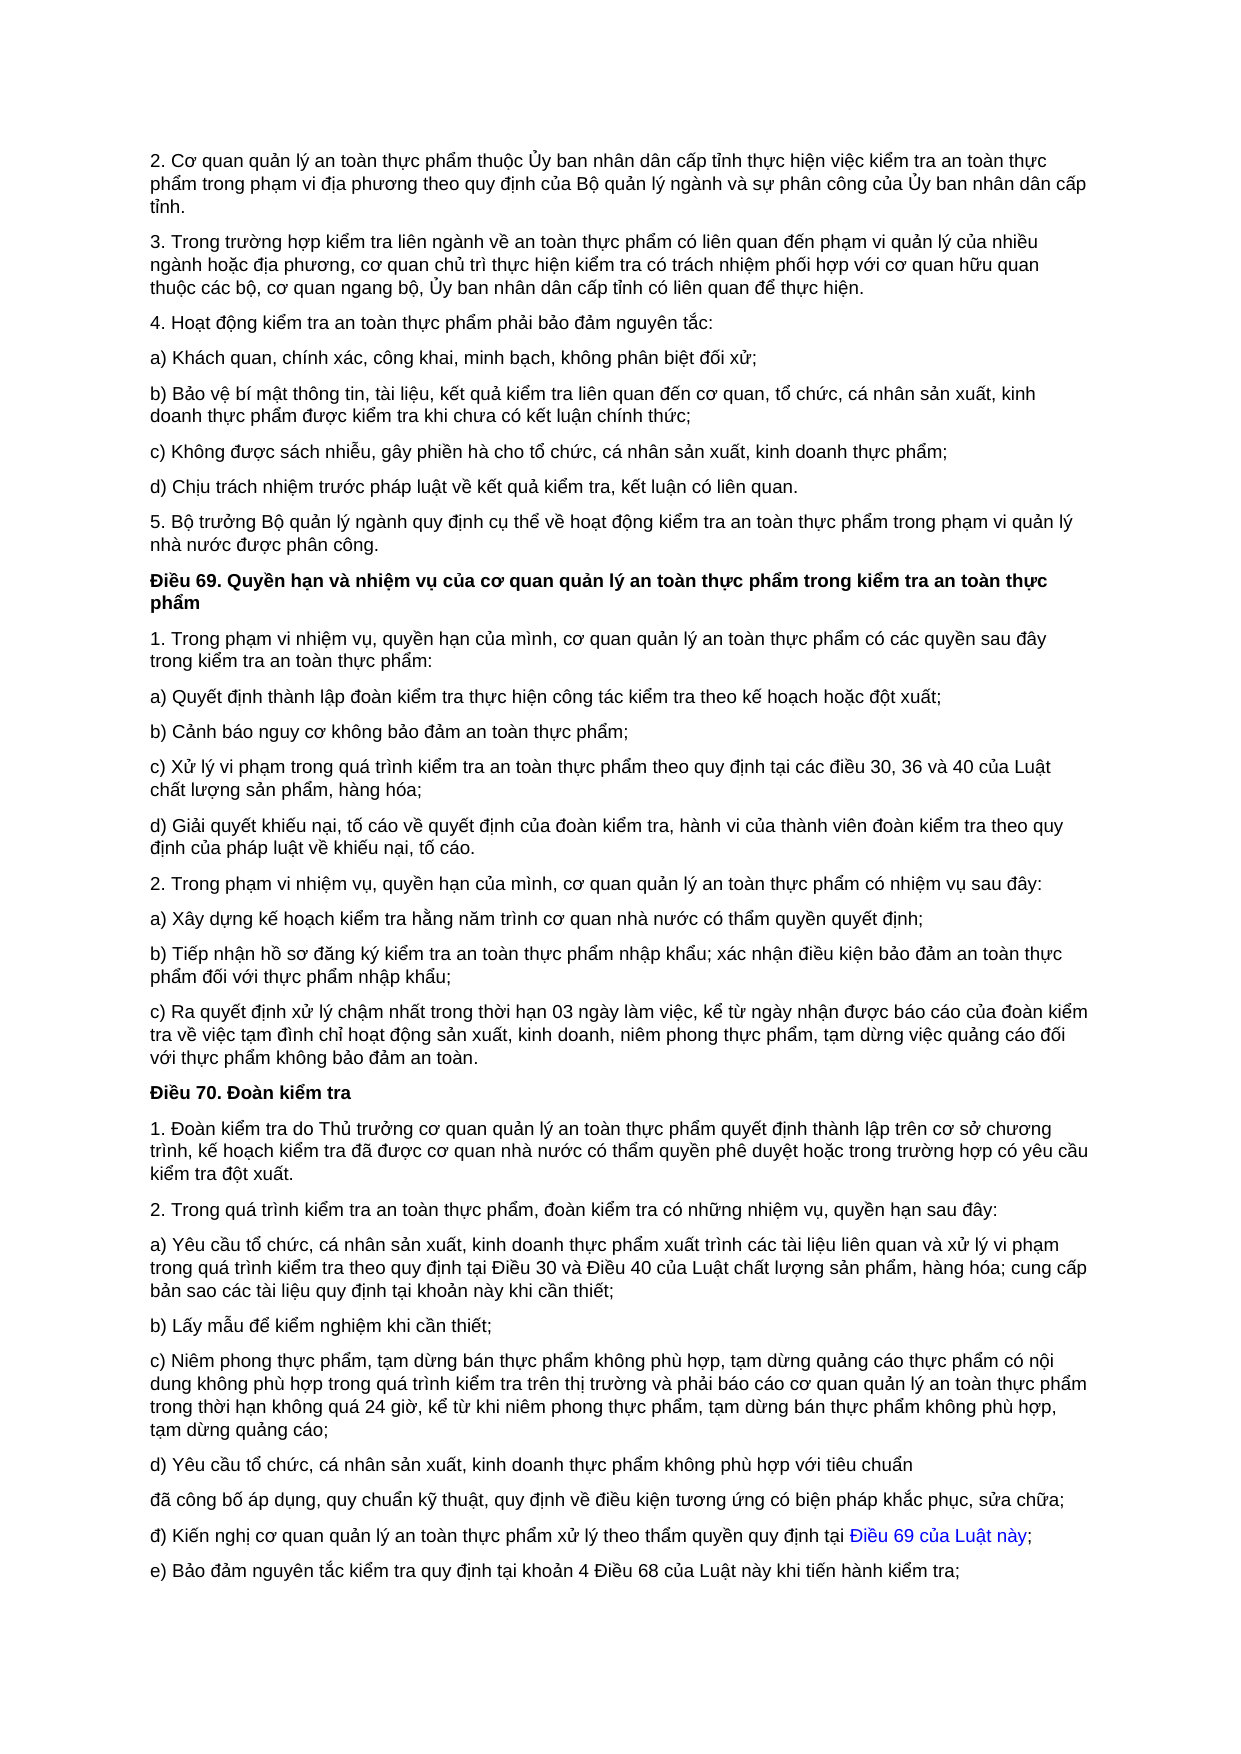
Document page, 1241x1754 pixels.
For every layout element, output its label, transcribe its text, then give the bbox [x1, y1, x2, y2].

text b) Bảo vệ bí mật thông tin, tài liệu, kết quả kiểm tra liên quan đến cơ quan, tổ chức, cá nhân sản xuất, kinh doanh thực phẩm được kiểm tra khi chưa có kết luận chính thức; [150, 382, 1090, 427]
text a) Khách quan, chính xác, công khai, minh bạch, không phân biệt đối xử; [150, 347, 1090, 369]
text d) Yêu cầu tổ chức, cá nhân sản xuất, kinh doanh thực phẩm không phù hợp với tiêu chuẩn [150, 1454, 1090, 1475]
text a) Xây dựng kế hoạch kiểm tra hằng năm trình cơ quan nhà nước có thẩm quyền quyết định; [150, 908, 1090, 929]
text Điều 69. Quyền hạn và nhiệm vụ của cơ quan quản lý an toàn thực phẩm trong kiểm tra an toàn thực phẩm [150, 569, 1090, 614]
text c) Ra quyết định xử lý chậm nhất trong thời hạn 03 ngày làm việc, kể từ ngày nhận được báo cáo của đoàn kiểm tra về việc tạm đình chỉ hoạt động sản xuất, kinh doanh, niêm phong thực phẩm, tạm dừng việc quảng cáo đối với thực phẩm không bảo đảm an toàn. [150, 1001, 1090, 1068]
text 1. Đoàn kiểm tra do Thủ trưởng cơ quan quản lý an toàn thực phẩm quyết định thành lập trên cơ sở chương trình, kế hoạch kiểm tra đã được cơ quan nhà nước có thẩm quyền phê duyệt hoặc trong trường hợp có yêu cầu kiểm tra đột xuất. [150, 1117, 1090, 1185]
text d) Chịu trách nhiệm trước pháp luật về kết quả kiểm tra, kết luận có liên quan. [150, 476, 1090, 497]
text 3. Trong trường hợp kiểm tra liên ngành về an toàn thực phẩm có liên quan đến phạm vi quản lý của nhiều ngành hoặc địa phương, cơ quan chủ trì thực hiện kiểm tra có trách nhiệm phối hợp với cơ quan hữu quan thuộc các bộ, cơ quan ngang bộ, Ủy ban nhân dân cấp tỉnh có liên quan để thực hiện. [150, 231, 1090, 298]
text a) Yêu cầu tổ chức, cá nhân sản xuất, kinh doanh thực phẩm xuất trình các tài liệu liên quan và xử lý vi phạm trong quá trình kiểm tra theo quy định tại Điều 30 và Điều 40 của Luật chất lượng sản phẩm, hàng hóa; cung cấp bản sao các tài liệu quy định tại khoản này khi cần thiết; [150, 1234, 1090, 1301]
text c) Không được sách nhiễu, gây phiền hà cho tổ chức, cá nhân sản xuất, kinh doanh thực phẩm; [150, 441, 1090, 462]
text 2. Cơ quan quản lý an toàn thực phẩm thuộc Ủy ban nhân dân cấp tỉnh thực hiện việc kiểm tra an toàn thực phẩm trong phạm vi địa phương theo quy định của Bộ quản lý ngành và sự phân công của Ủy ban nhân dân cấp tỉnh. [150, 150, 1090, 217]
text Điều 70. Đoàn kiểm tra [150, 1082, 1090, 1104]
text 1. Trong phạm vi nhiệm vụ, quyền hạn của mình, cơ quan quản lý an toàn thực phẩm có các quyền sau đây trong kiểm tra an toàn thực phẩm: [150, 627, 1090, 672]
text đã công bố áp dụng, quy chuẩn kỹ thuật, quy định về điều kiện tương ứng có biện pháp khắc phục, sửa chữa; [150, 1489, 1090, 1511]
text a) Quyết định thành lập đoàn kiểm tra thực hiện công tác kiểm tra theo kế hoạch hoặc đột xuất; [150, 686, 1090, 707]
text 5. Bộ trưởng Bộ quản lý ngành quy định cụ thể về hoạt động kiểm tra an toàn thực phẩm trong phạm vi quản lý nhà nước được phân công. [150, 511, 1090, 556]
text b) Cảnh báo nguy cơ không bảo đảm an toàn thực phẩm; [150, 721, 1090, 742]
text b) Lấy mẫu để kiểm nghiệm khi cần thiết; [150, 1315, 1090, 1336]
text e) Bảo đảm nguyên tắc kiểm tra quy định tại khoản 4 Điều 68 của Luật này khi tiến hành kiểm tra; [150, 1560, 1090, 1581]
text d) Giải quyết khiếu nại, tố cáo về quyết định của đoàn kiểm tra, hành vi của thành viên đoàn kiểm tra theo quy định của pháp luật về khiếu nại, tố cáo. [150, 814, 1090, 859]
text b) Tiếp nhận hồ sơ đăng ký kiểm tra an toàn thực phẩm nhập khẩu; xác nhận điều kiện bảo đảm an toàn thực phẩm đối với thực phẩm nhập khẩu; [150, 943, 1090, 987]
text c) Xử lý vi phạm trong quá trình kiểm tra an toàn thực phẩm theo quy định tại các điều 30, 36 và 40 của Luật chất lượng sản phẩm, hàng hóa; [150, 756, 1090, 801]
text 2. Trong phạm vi nhiệm vụ, quyền hạn của mình, cơ quan quản lý an toàn thực phẩm có nhiệm vụ sau đây: [150, 872, 1090, 894]
text 4. Hoạt động kiểm tra an toàn thực phẩm phải bảo đảm nguyên tắc: [150, 312, 1090, 333]
text đ) Kiến nghị cơ quan quản lý an toàn thực phẩm xử lý theo thẩm quyền quy định tại Điều 69 của Luật này; [150, 1524, 1090, 1546]
text 2. Trong quá trình kiểm tra an toàn thực phẩm, đoàn kiểm tra có những nhiệm vụ, quyền hạn sau đây: [150, 1198, 1090, 1220]
text c) Niêm phong thực phẩm, tạm dừng bán thực phẩm không phù hợp, tạm dừng quảng cáo thực phẩm có nội dung không phù hợp trong quá trình kiểm tra trên thị trường và phải báo cáo cơ quan quản lý an toàn thực phẩm trong thời hạn không quá 24 giờ, kể từ khi niêm phong thực phẩm, tạm dừng bán thực phẩm không phù hợp, tạm dừng quảng cáo; [150, 1350, 1090, 1440]
